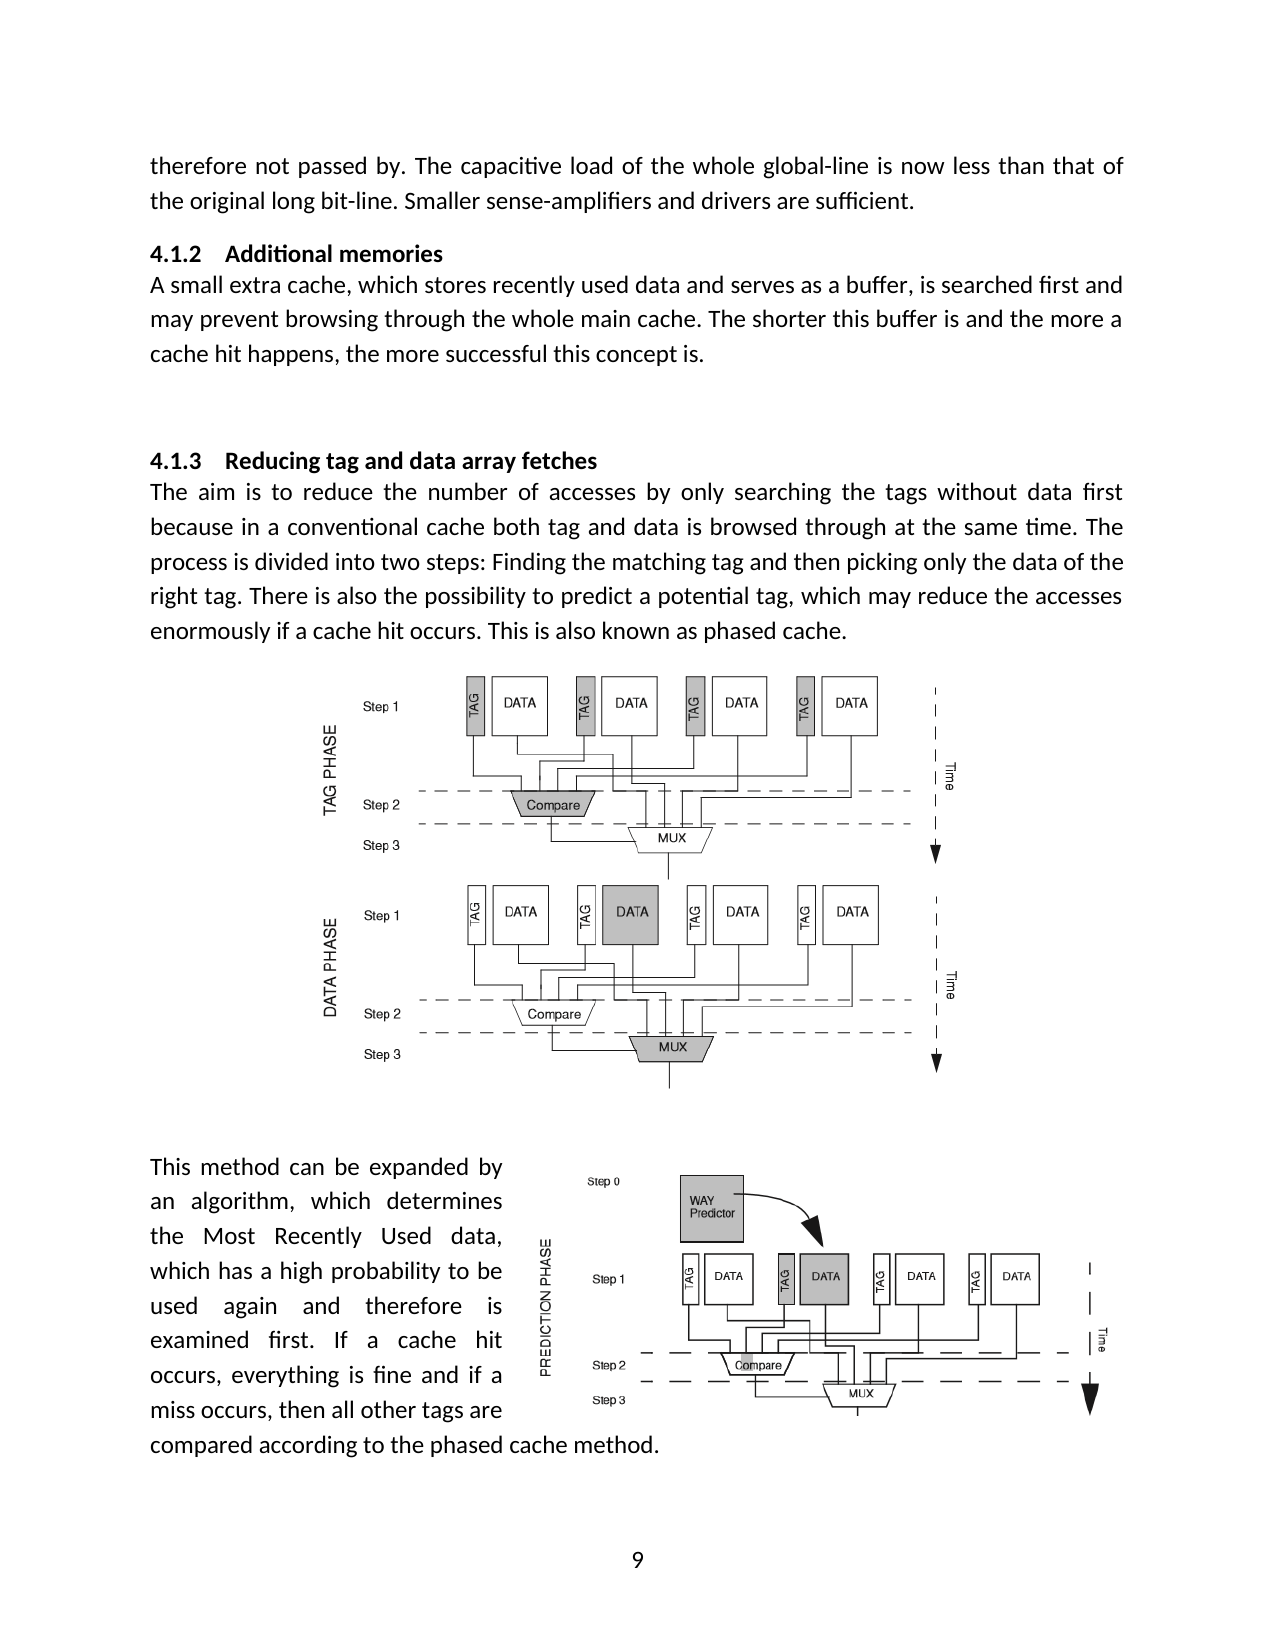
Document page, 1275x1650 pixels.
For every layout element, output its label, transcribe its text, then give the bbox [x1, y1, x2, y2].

subtitle Reducing tag and data array fetches [150, 446, 1125, 476]
text The aim is to reduce the number of accesses by only searching the tags without data first because in a conventional cache both tag and data is browsed through at the same time. The process is divided into two steps: Finding the matching tag and then picking only the data of the right tag. There is also the possibility to predict a potential tag, which may reduce the accesses enormously if a cache hit occurs. This is also known as phased cache. [150, 476, 1125, 646]
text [150, 150, 1125, 215]
picture [304, 670, 971, 1091]
subtitle Additional memories [150, 238, 1125, 269]
text A small extra cache, which stores recently used data and serves as a buffer, is searched first and may prevent browsing through the whole main cache. The shorter this buffer is and the more a cache hit happens, the more successful this concept is. [150, 269, 1125, 369]
picture [521, 1151, 1125, 1416]
